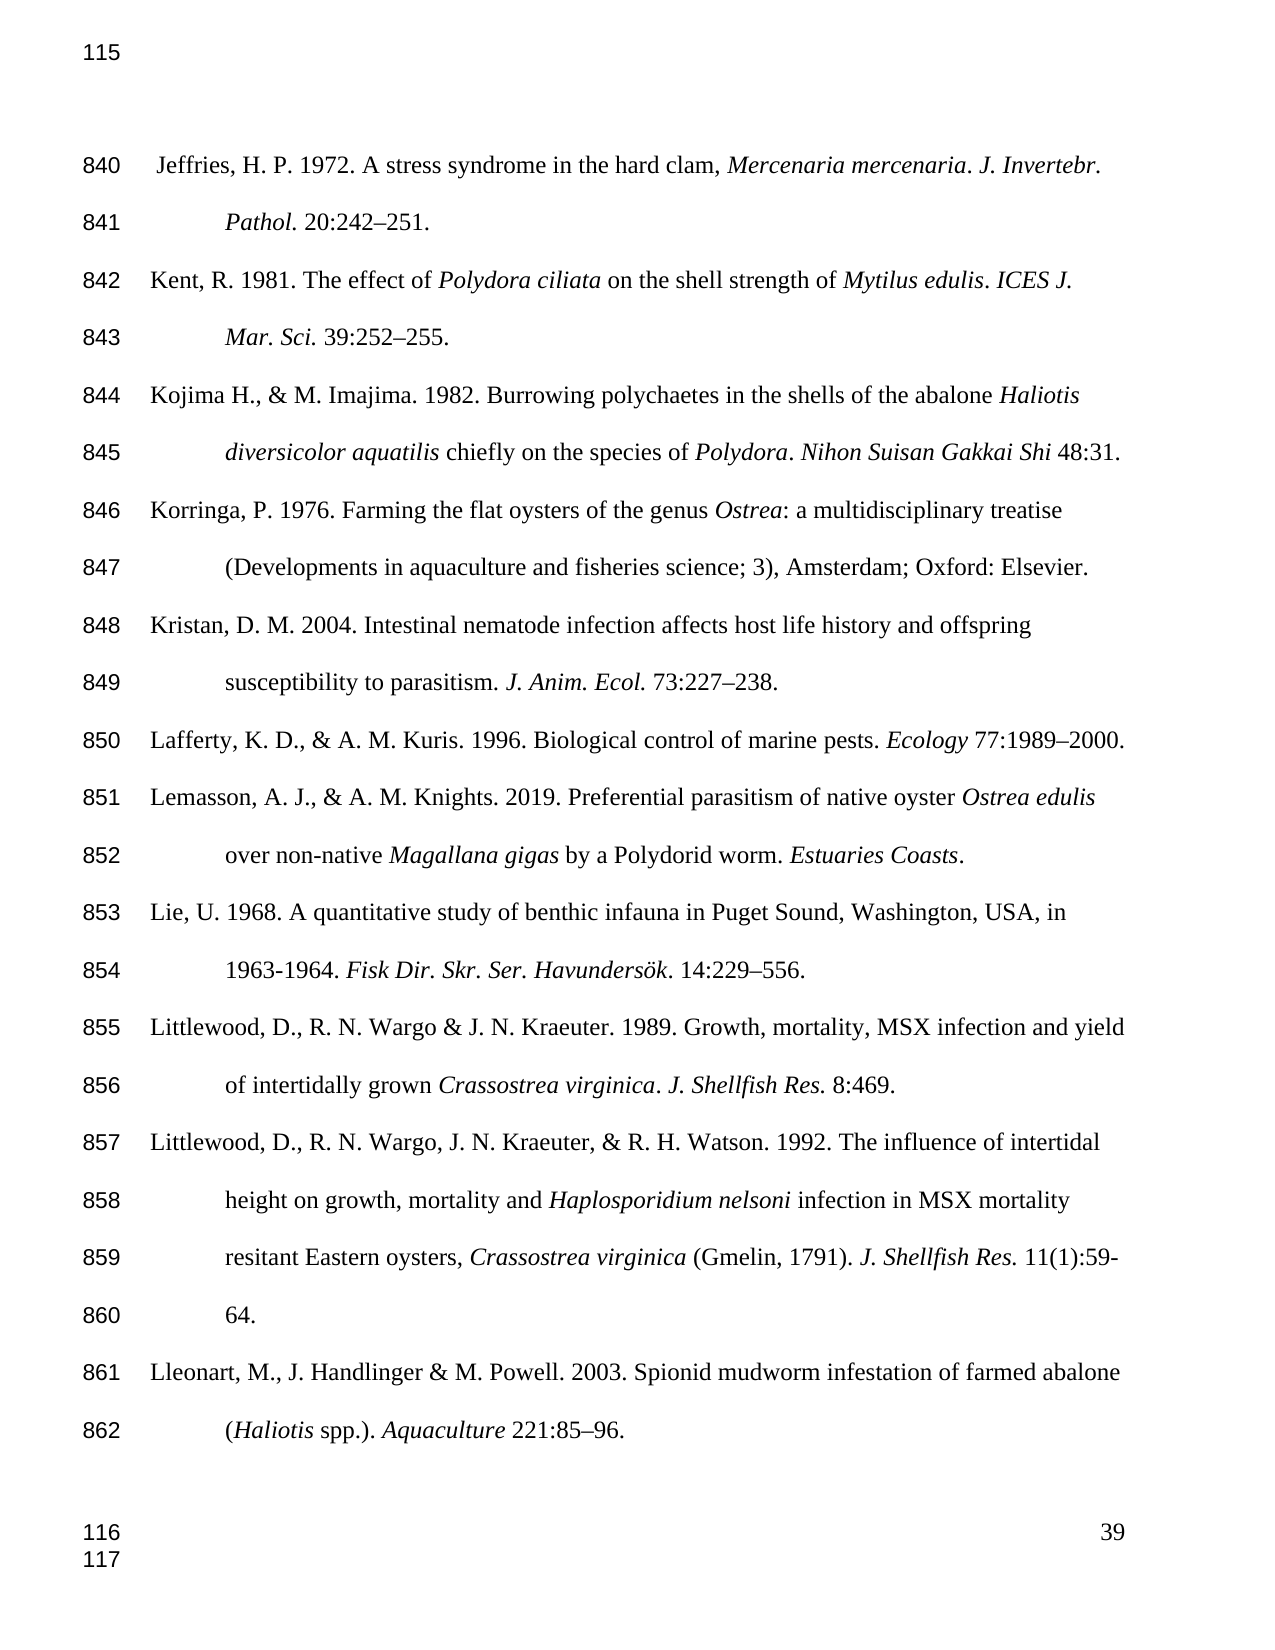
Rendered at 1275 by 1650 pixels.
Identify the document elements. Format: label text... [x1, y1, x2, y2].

text Lleonart, M., J. Handlinger & M. Powell. 2003. Spionid mudworm infestation of farmed abalone (Haliotis spp.). Aquaculture 221:85–96. [150, 1357, 1125, 1444]
text Kent, R. 1981. The effect of Polydora ciliata on the shell strength of Mytilus edulis. ICES J. Mar. Sci. 39:252–255. [150, 265, 1125, 351]
text Lie, U. 1968. A quantitative study of benthic infauna in Puget Sound, Washington, USA, in 1963-1964. Fisk Dir. Skr. Ser. Havundersök. 14:229–556. [150, 897, 1125, 984]
text Jeffries, H. P. 1972. A stress syndrome in the hard clam, Mercenaria mercenaria. J. Invertebr. Pathol. 20:242–251. [150, 150, 1125, 236]
text Lemasson, A. J., & A. M. Knights. 2019. Preferential parasitism of native oyster Ostrea edulis over non-native Magallana gigas by a Polydorid worm. Estuaries Coasts. [150, 782, 1125, 869]
text Lafferty, K. D., & A. M. Kuris. 1996. Biological control of marine pests. Ecology 77:1989–2000. [150, 725, 1125, 754]
text Littlewood, D., R. N. Wargo & J. N. Kraeuter. 1989. Growth, mortality, MSX infection and yield of intertidally grown Crassostrea virginica. J. Shellfish Res. 8:469. [150, 1012, 1125, 1099]
text Kristan, D. M. 2004. Intestinal nematode infection affects host life history and offspring susceptibility to parasitism. J. Anim. Ecol. 73:227–238. [150, 610, 1125, 696]
text Littlewood, D., R. N. Wargo, J. N. Kraeuter, & R. H. Watson. 1992. The influence of intertidal height on growth, mortality and Haplosporidium nelsoni infection in MSX mortality resitant Eastern oysters, Crassostrea virginica (Gmelin, 1791). J. Shellfish Res. 11(1):59-64. [150, 1127, 1125, 1329]
text Korringa, P. 1976. Farming the flat oysters of the genus Ostrea: a multidisciplinary treatise (Developments in aquaculture and fisheries science; 3), Amsterdam; Oxford: Elsevier. [150, 495, 1125, 581]
text Kojima H., & M. Imajima. 1982. Burrowing polychaetes in the shells of the abalone Haliotis diversicolor aquatilis chiefly on the species of Polydora. Nihon Suisan Gakkai Shi 48:31. [150, 380, 1125, 466]
